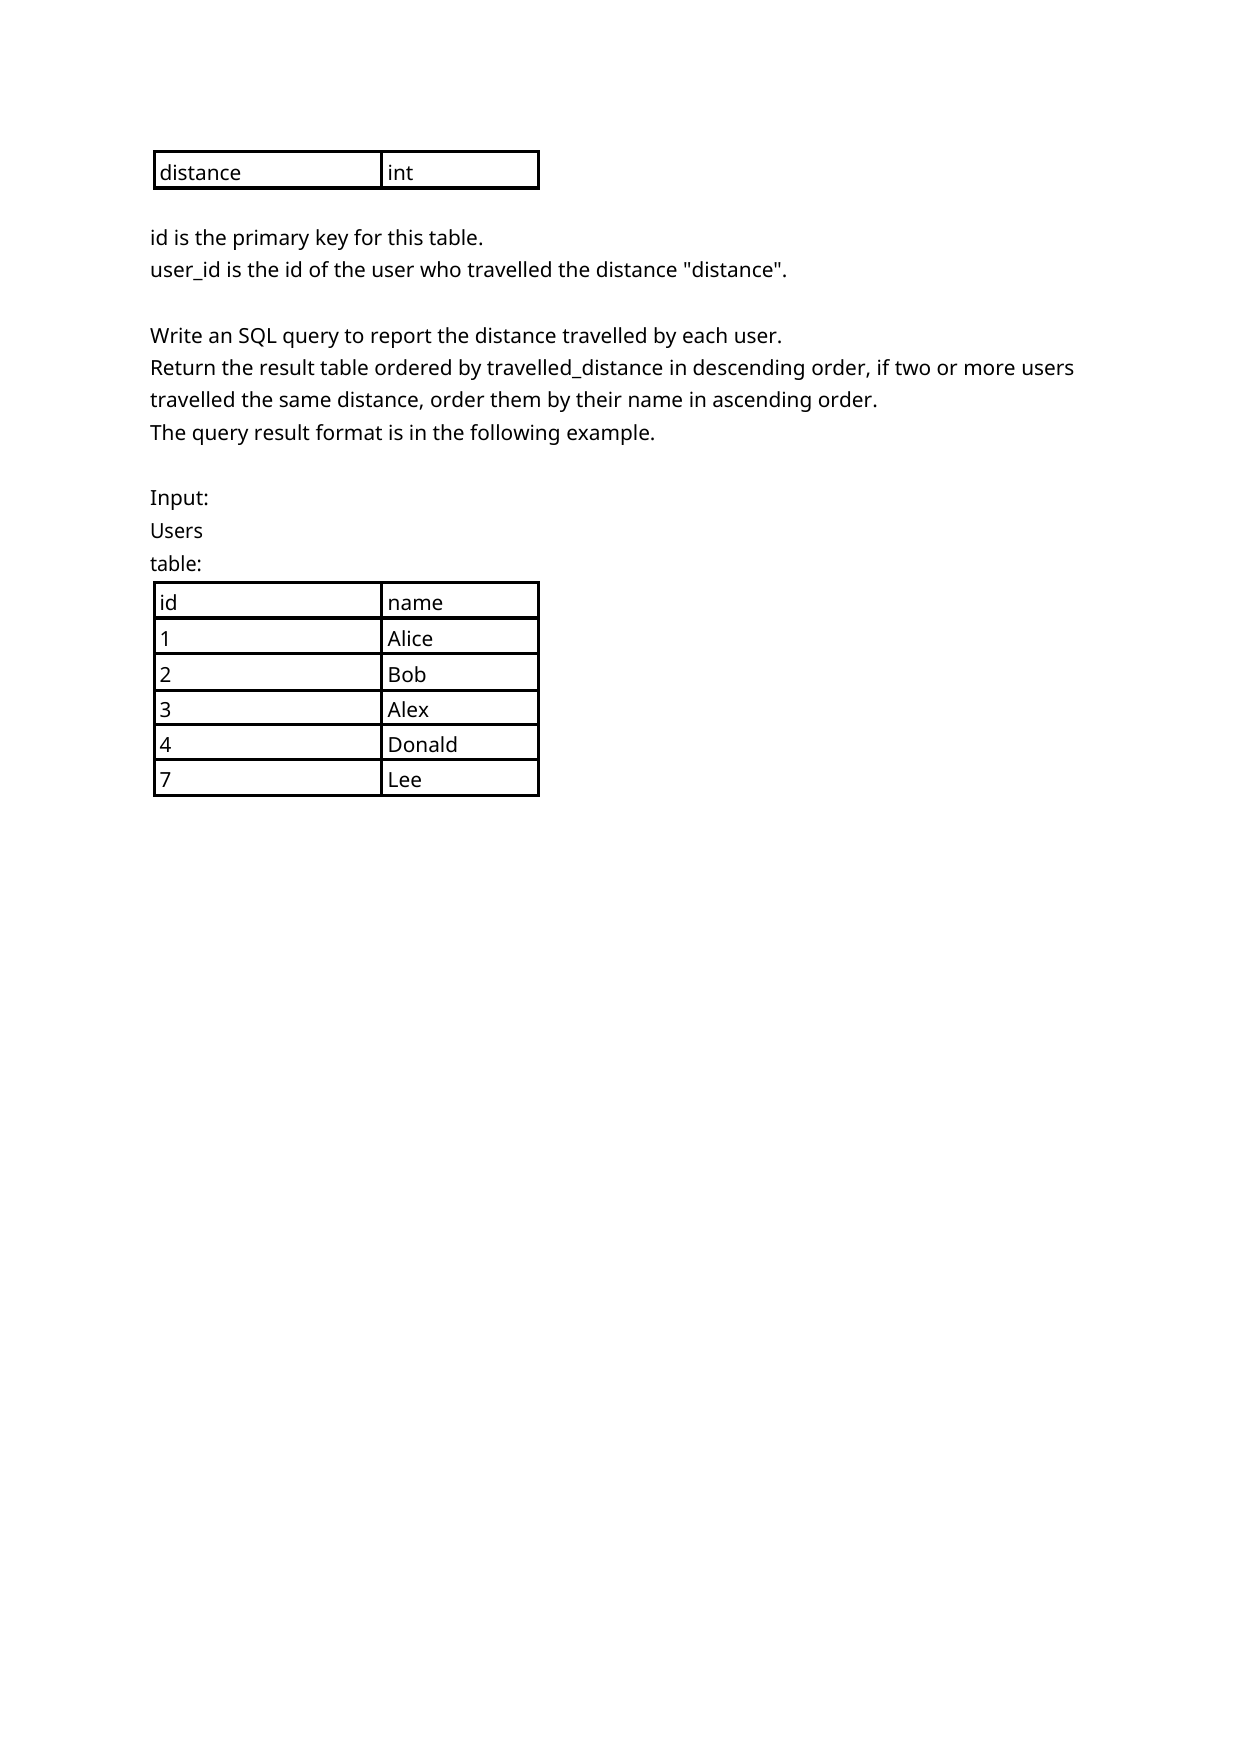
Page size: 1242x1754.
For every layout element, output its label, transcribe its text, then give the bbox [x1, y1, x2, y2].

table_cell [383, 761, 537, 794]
text Return the result table ordered by travelled_distance in descending order, if two or more users travelled the same distance, order them by their name in ascending order. [150, 353, 1081, 414]
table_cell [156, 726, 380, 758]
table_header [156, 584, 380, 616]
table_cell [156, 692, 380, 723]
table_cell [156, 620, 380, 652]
text The query result format is in the following example. [150, 418, 1102, 447]
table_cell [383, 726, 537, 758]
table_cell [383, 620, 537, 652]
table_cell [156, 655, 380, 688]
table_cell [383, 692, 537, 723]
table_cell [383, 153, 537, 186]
text id is the primary key for this table. [150, 223, 1102, 252]
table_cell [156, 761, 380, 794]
text user_id is the id of the user who travelled the distance "distance". [150, 255, 1102, 284]
text Input: Users table: [150, 483, 259, 577]
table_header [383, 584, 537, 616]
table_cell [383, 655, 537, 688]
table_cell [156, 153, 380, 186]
text Write an SQL query to report the distance travelled by each user. [150, 321, 1102, 349]
